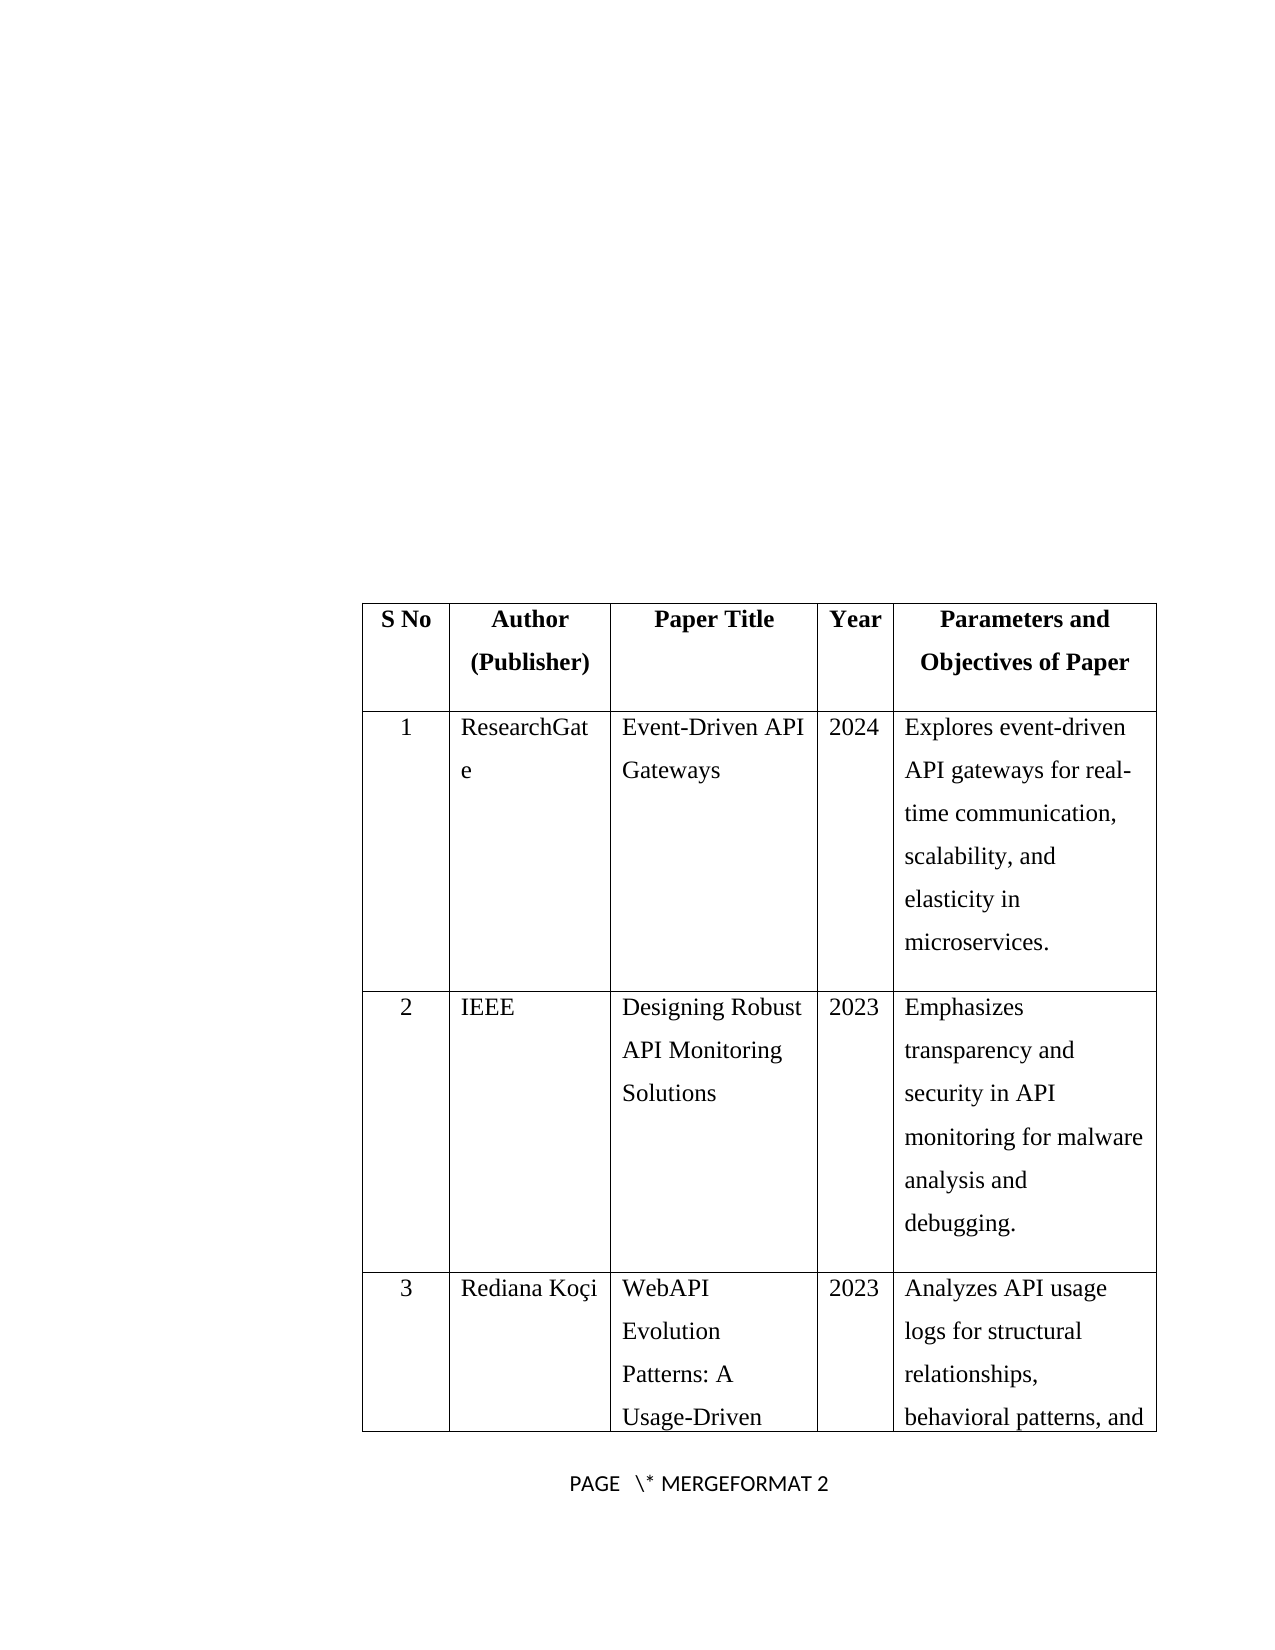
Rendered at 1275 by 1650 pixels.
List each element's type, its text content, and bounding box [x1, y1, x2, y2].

table_cell 2023 [818, 992, 893, 1272]
table_header Paper Title [611, 604, 817, 711]
table_header S No [363, 604, 449, 711]
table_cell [611, 1273, 817, 1431]
table_header Author (Publisher) [450, 604, 610, 711]
table_header Parameters and Objectives of Paper [894, 604, 1156, 711]
table_cell 2 [363, 992, 449, 1272]
table_cell 2023 [818, 1273, 893, 1431]
table_cell Explores event-driven API gateways for real-time communication, scalability, and elasticity in microservices. [894, 712, 1156, 991]
table_cell Event-Driven API Gateways [611, 712, 817, 991]
table_cell Rediana Koçi [450, 1273, 610, 1431]
table_cell IEEE [450, 992, 610, 1272]
table_header Year [818, 604, 893, 711]
table_cell 1 [363, 712, 449, 991]
table_cell Designing Robust API Monitoring Solutions [611, 992, 817, 1272]
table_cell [894, 1273, 1156, 1431]
table_cell 2024 [818, 712, 893, 991]
table_cell ResearchGate [450, 712, 610, 991]
table_cell 3 [363, 1273, 449, 1431]
table_cell Emphasizes transparency and security in API monitoring for malware analysis and debugging. [894, 992, 1156, 1272]
